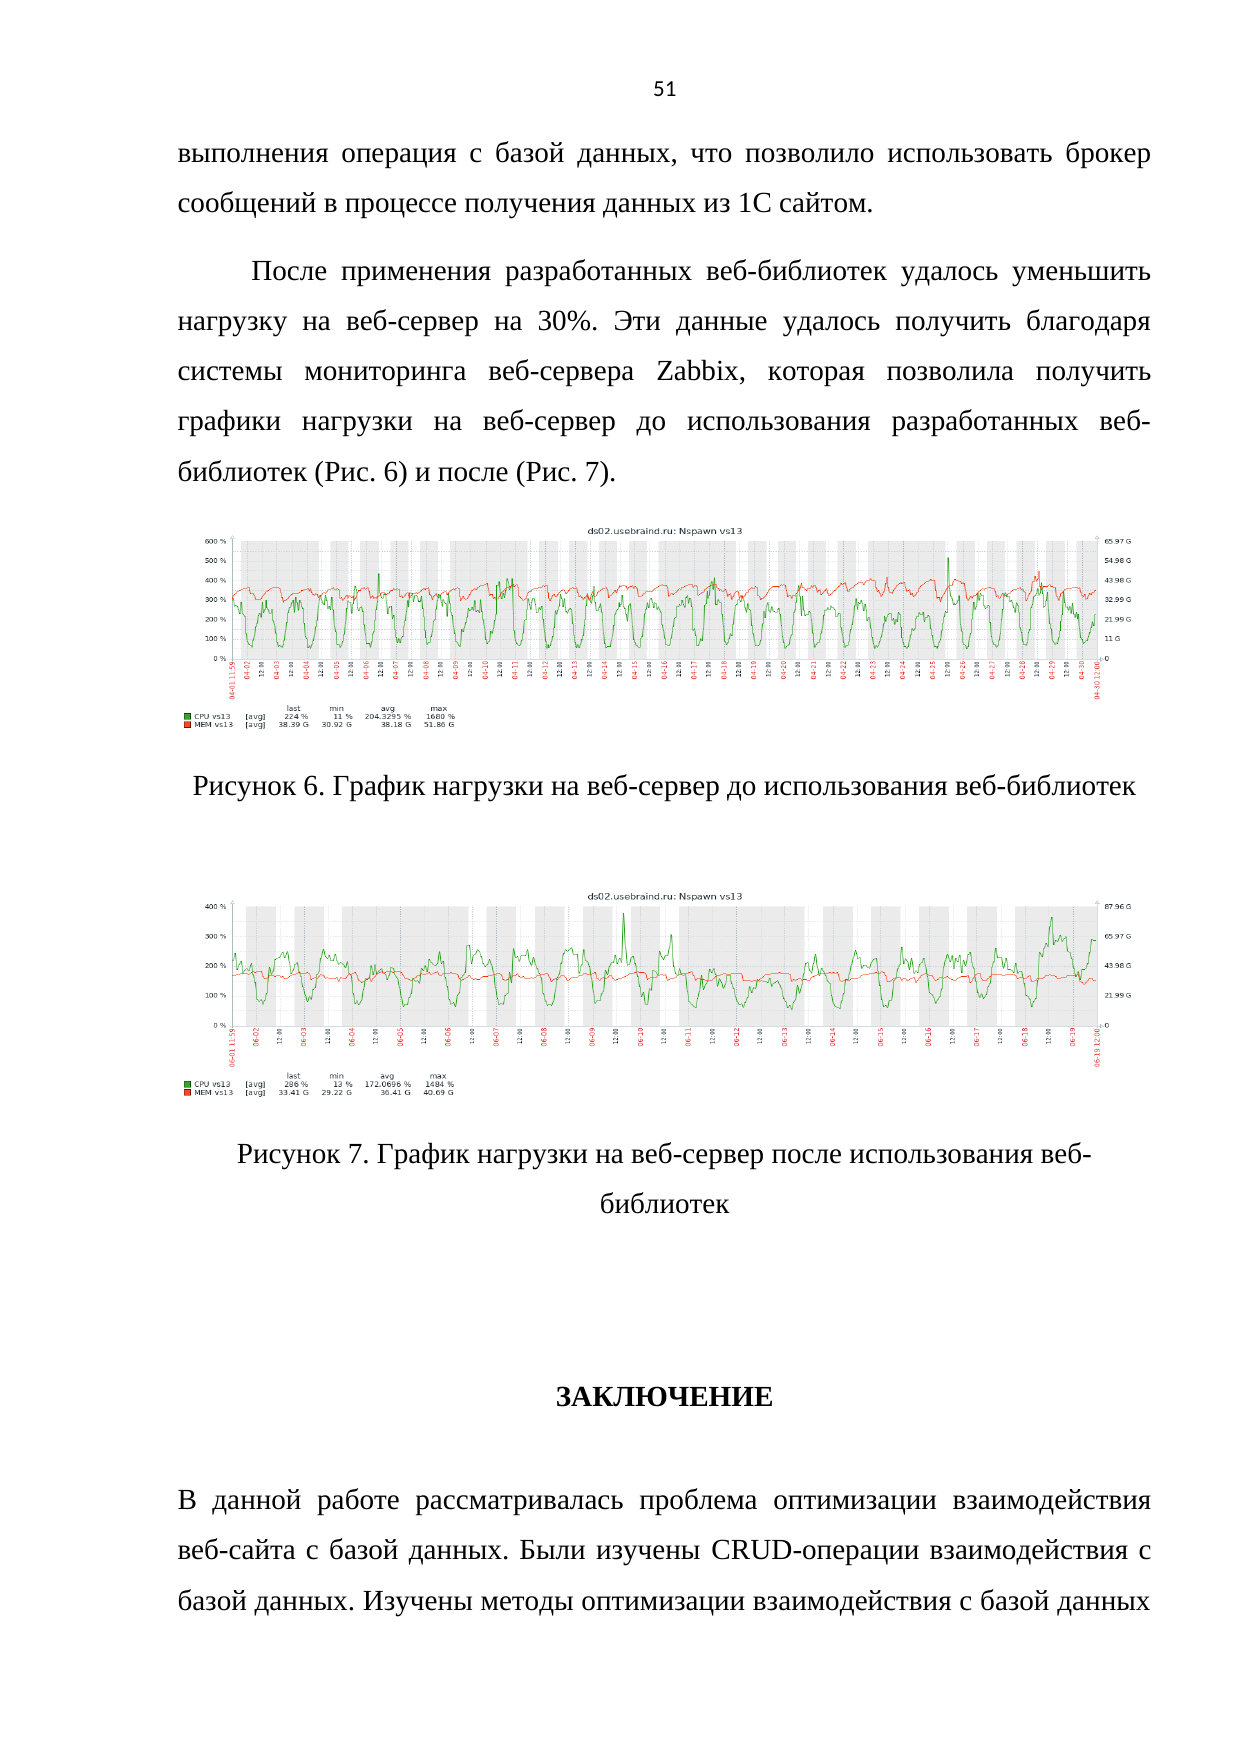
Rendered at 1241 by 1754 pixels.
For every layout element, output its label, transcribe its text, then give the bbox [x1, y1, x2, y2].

picture [177, 520, 1152, 735]
picture [177, 885, 1152, 1103]
text Рисунок 7. График нагрузки на веб-сервер после использования веб-библиотек [177, 1136, 1152, 1220]
text Рисунок 6. График нагрузки на веб-сервер до использования веб-библиотек [177, 768, 1152, 801]
text После применения разработанных веб-библиотек удалось уменьшить нагрузку на веб-сервер на 30%. Эти данные удалось получить благодаря системы мониторинга веб-сервера Zabbix, которая позволила получить графики нагрузки на веб-сервер до использования разработанных веб-библиотек (Рис. 6) и после (Рис. 7). [177, 253, 1152, 487]
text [177, 135, 1152, 219]
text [177, 1482, 1152, 1616]
subtitle ЗАКЛЮЧЕНИЕ [177, 1379, 1152, 1413]
